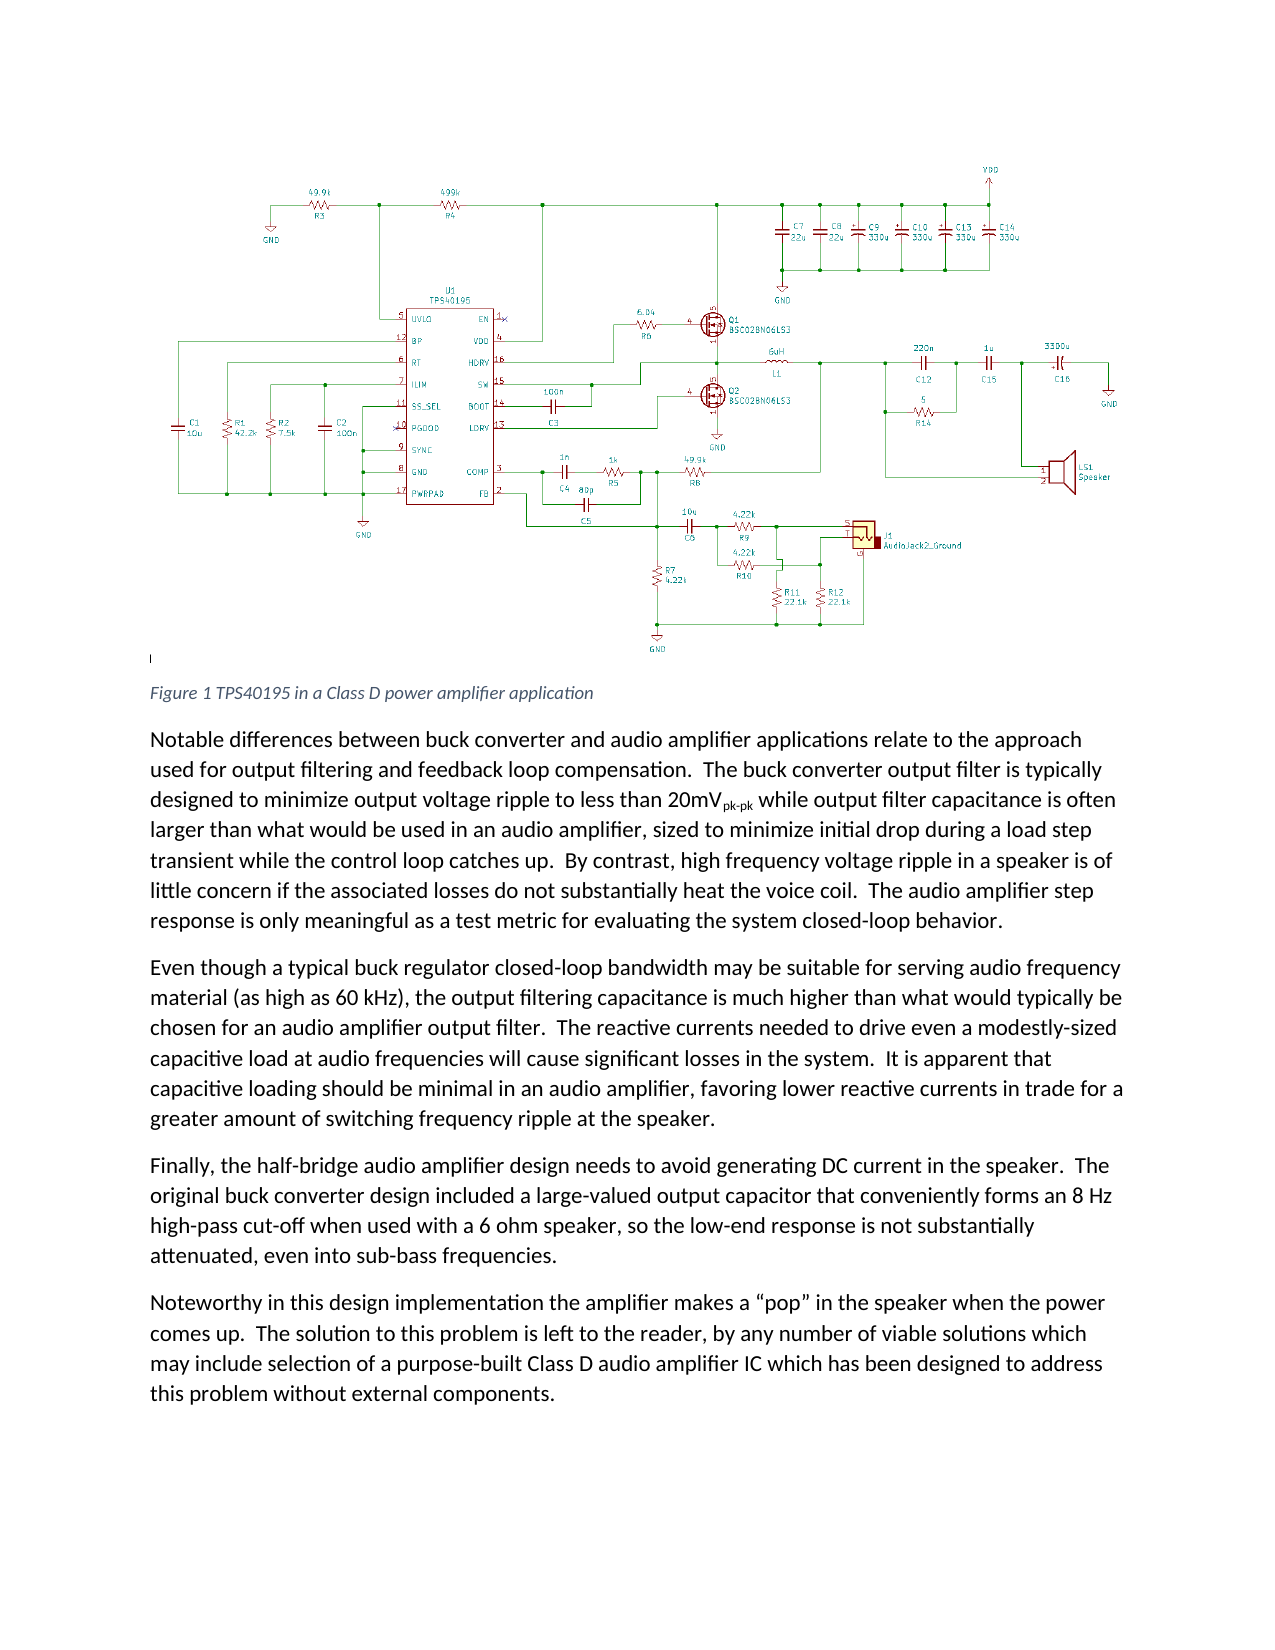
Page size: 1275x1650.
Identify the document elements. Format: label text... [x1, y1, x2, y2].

text Notable differences between buck converter and audio amplifier applications relate to the approach used for output filtering and feedback loop compensation. The buck converter output filter is typically designed to minimize output voltage ripple to less than 20mVpk-pk while output filter capacitance is often larger than what would be used in an audio amplifier, sized to minimize initial drop during a load step transient while the control loop catches up. By contrast, high frequency voltage ripple in a speaker is of little concern if the associated losses do not substantially heat the voice coil. The audio amplifier step response is only meaningful as a test metric for evaluating the system closed-loop behavior. [150, 725, 1125, 934]
text Noteworthy in this design implementation the amplifier makes a “pop” in the speaker when the power comes up. The solution to this problem is left to the reader, by any number of viable solutions which may include selection of a purpose-built Class D audio amplifier IC which has been designed to address this problem without external components. [150, 1288, 1125, 1407]
text Even though a typical buck regulator closed-loop bandwidth may be suitable for serving audio frequency material (as high as 60 kHz), the output filtering capacitance is much higher than what would typically be chosen for an audio amplifier output filter. The reactive currents needed to drive even a modestly-sized capacitive load at audio frequencies will cause significant losses in the system. It is apparent that capacitive loading should be minimal in an audio amplifier, favoring lower reactive currents in trade for a greater amount of switching frequency ripple at the speaker. [150, 953, 1125, 1132]
text Finally, the half-bridge audio amplifier design needs to avoid generating DC current in the speaker. The original buck converter design included a large-valued output capacitor that conveniently forms an 8 Hz high-pass cut-off when used with a 6 ohm speaker, so the low-end response is not substantially attenuated, even into sub-bass frequencies. [150, 1151, 1125, 1270]
picture [150, 150, 1125, 663]
